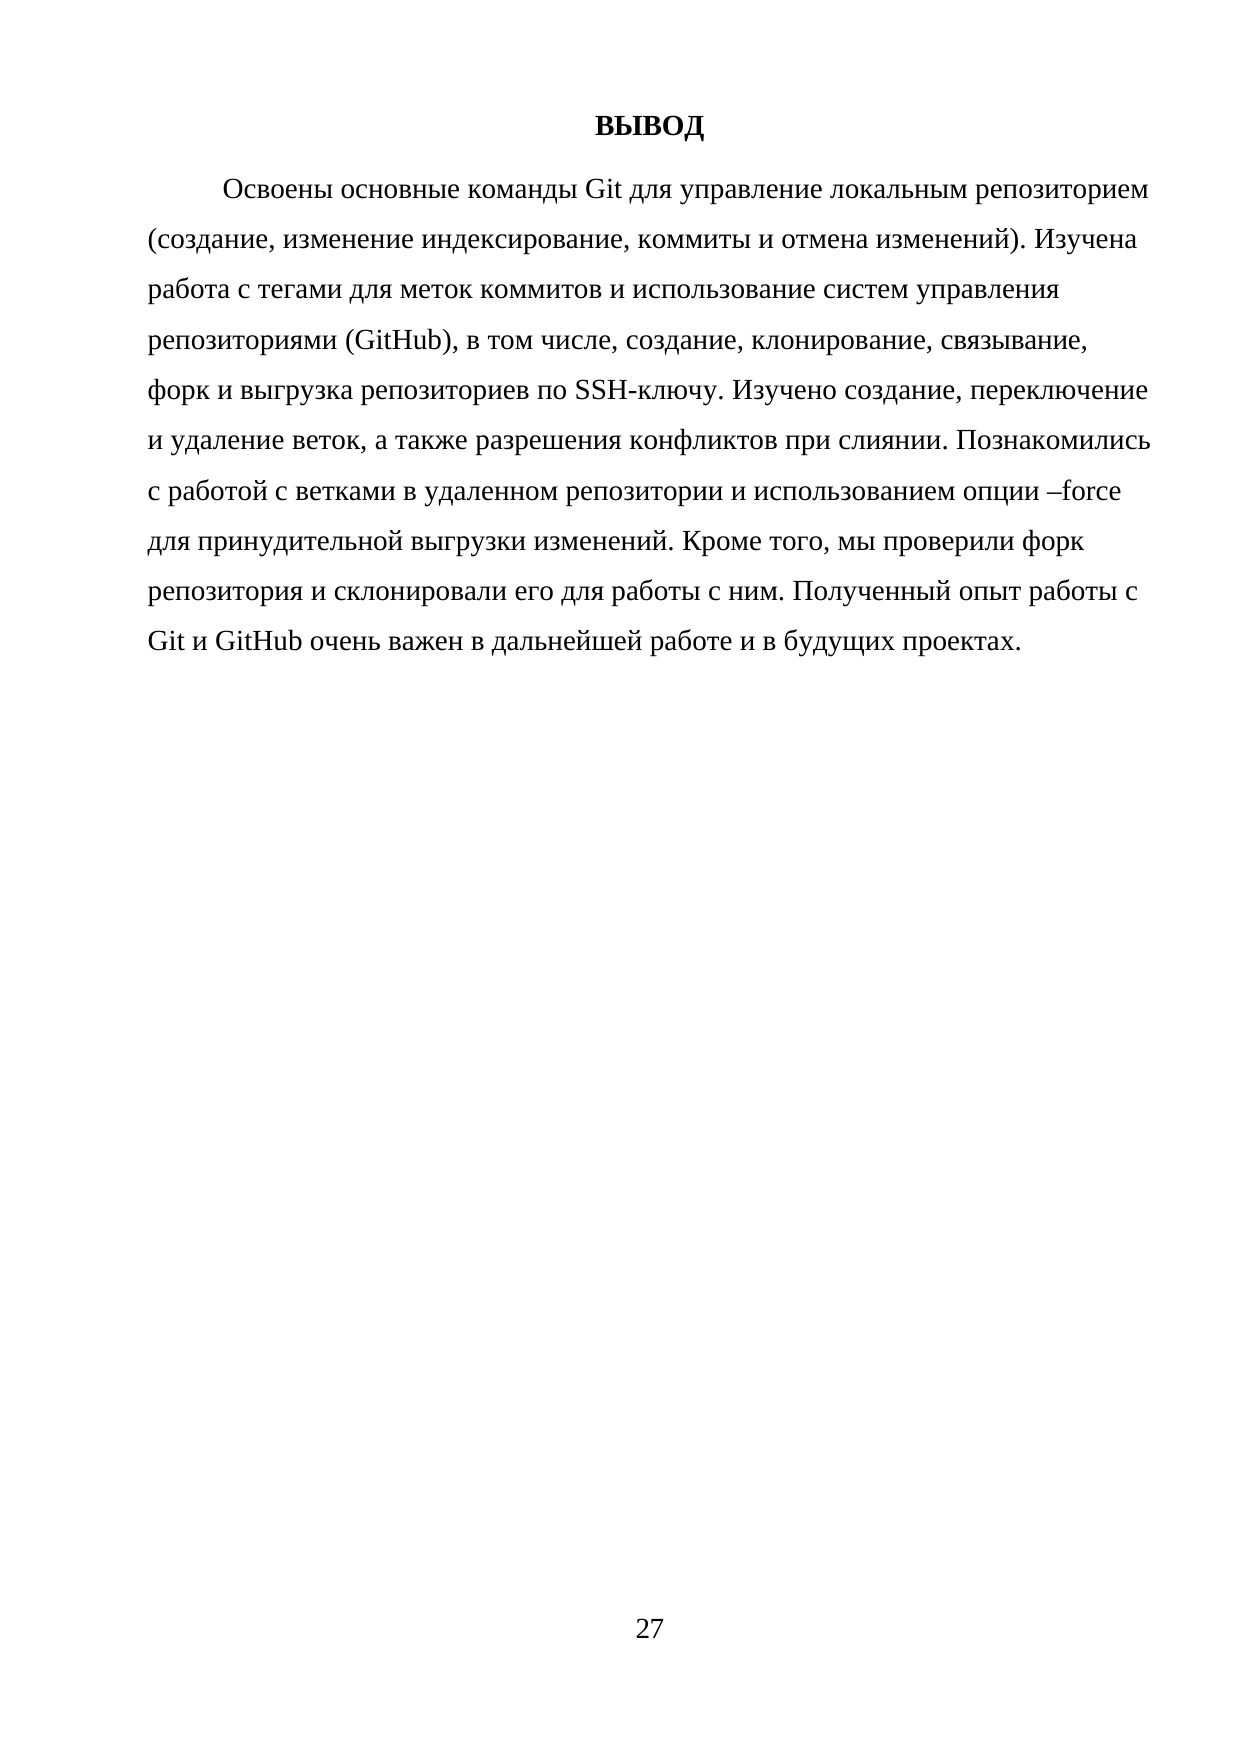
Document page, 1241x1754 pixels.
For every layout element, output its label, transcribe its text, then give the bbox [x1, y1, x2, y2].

subtitle ВЫВОД [134, 108, 1165, 142]
text репозитория и склонировали его для работы с ним. Полученный опыт работы с Git и GitHub очень важен в дальнейшей работе и в будущих проектах. [147, 573, 1166, 657]
text Освоены основные команды Git для управление локальным репозиторием (создание, изменение индексирование, коммиты и отмена изменений). Изучена работа с тегами для меток коммитов и использование систем управления [147, 171, 1166, 305]
text форк и выгрузка репозиториев по SSH-ключу. Изучено создание, переключение и удаление веток, а также разрешения конфликтов при слиянии. Познакомились с работой с ветками в удаленном репозитории и использованием опции –force для принудительной выгрузки изменений. Кроме того, мы проверили форк [147, 372, 1156, 556]
text репозиториями (GitHub), в том числе, создание, клонирование, связывание, [147, 322, 1166, 356]
